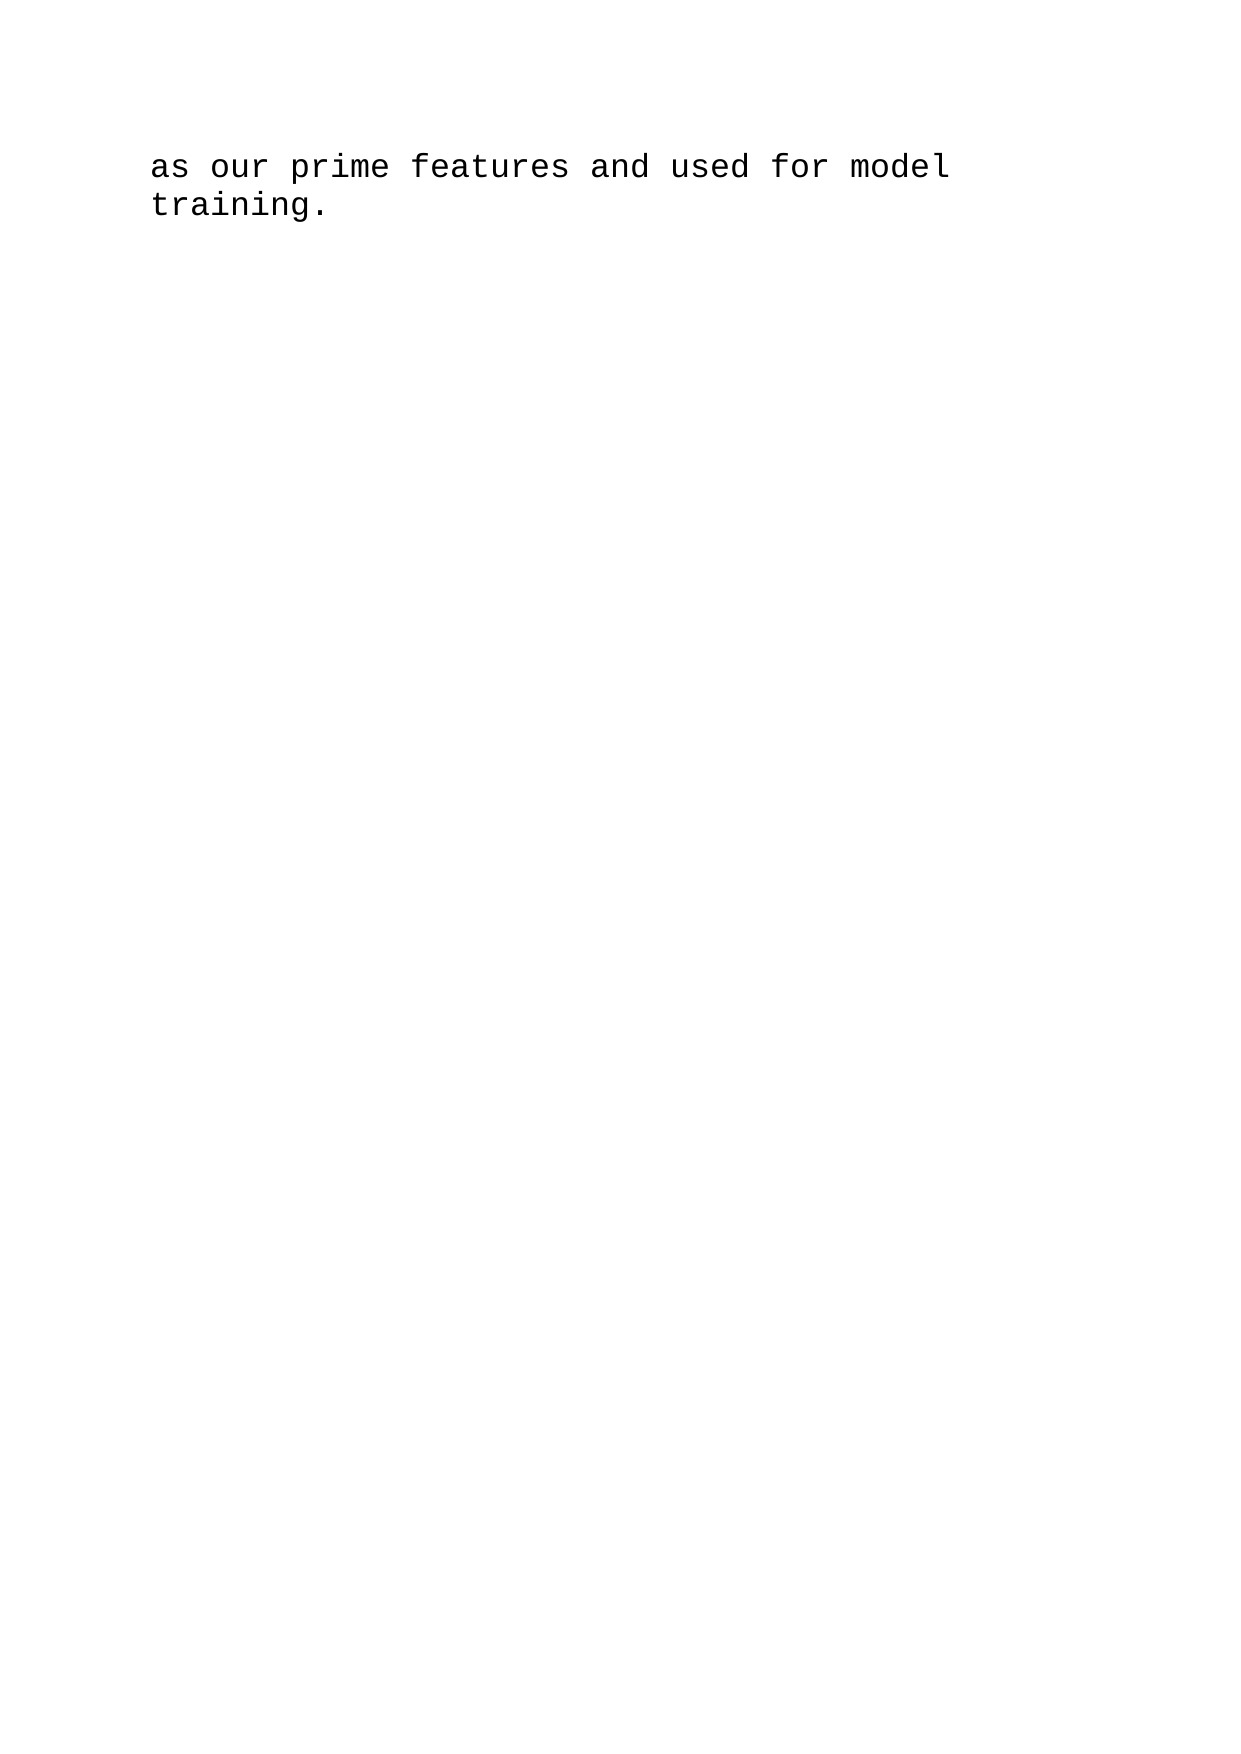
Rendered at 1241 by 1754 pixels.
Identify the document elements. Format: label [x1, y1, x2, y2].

text [150, 150, 1090, 226]
